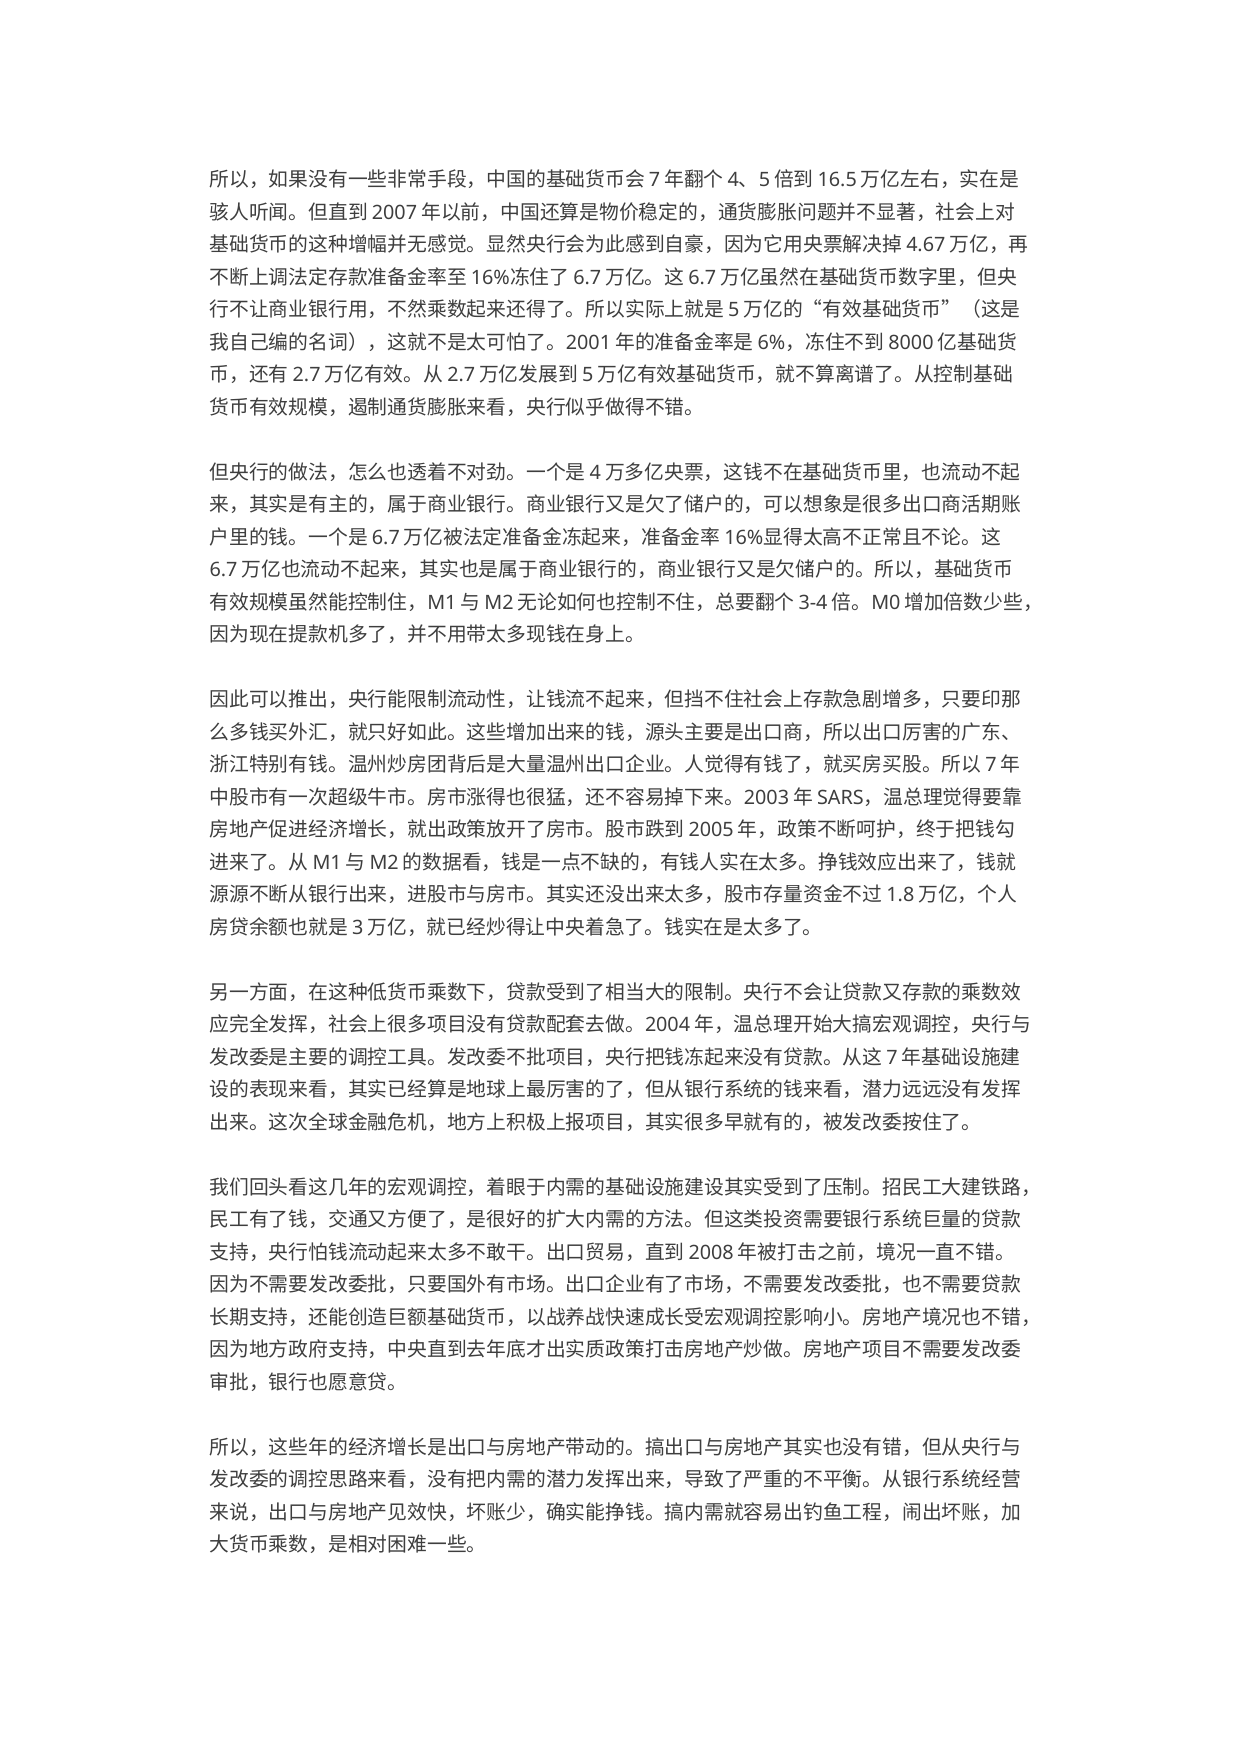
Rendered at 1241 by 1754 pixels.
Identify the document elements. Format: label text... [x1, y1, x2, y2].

text 另一方面，在这种低货币乘数下，贷款受到了相当大的限制。央行不会让贷款又存款的乘数效应完全发挥，社会上很多项目没有贷款配套去做。2004年，温总理开始大搞宏观调控，央行与发改委是主要的调控工具。发改委不批项目，央行把钱冻起来没有贷款。从这7年基础设施建设的表现来看，其实已经算是地球上最厉害的了，但从银行系统的钱来看，潜力远远没有发挥出来。这次全球金融危机，地方上积极上报项目，其实很多早就有的，被发改委按住了。 [209, 1037, 1031, 1137]
text 因此可以推出，央行能限制流动性，让钱流不起来，但挡不住社会上存款急剧增多，只要印那么多钱买外汇，就只好如此。这些增加出来的钱，源头主要是出口商，所以出口厉害的广东、浙江特别有钱。温州炒房团背后是大量温州出口企业。人觉得有钱了，就买房买股。所以7年中股市有一次超级牛市。房市涨得也很猛，还不容易掉下来。2003年SARS，温总理觉得要靠房地产促进经济增长，就出政策放开了房市。股市跌到2005年，政策不断呵护，终于把钱勾进来了。从M1与M2的数据看，钱是一点不缺的，有钱人实在太多。挣钱效应出来了，钱就源源不断从银行出来，进股市与房市。其实还没出来太多，股市存量资金不过1.8万亿，个人房贷余额也就是3万亿，就已经炒得让中央着急了。钱实在是太多了。 [209, 682, 1031, 942]
text 我们回头看这几年的宏观调控，着眼于内需的基础设施建设其实受到了压制。招民工大建铁路，民工有了钱，交通又方便了，是很好的扩大内需的方法。但这类投资需要银行系统巨量的贷款支持，央行怕钱流动起来太多不敢干。出口贸易，直到2008年被打击之前，境况一直不错。因为不需要发改委批，只要国外有市场。出口企业有了市场，不需要发改委批，也不需要贷款长期支持，还能创造巨额基础货币，以战养战快速成长受宏观调控影响小。房地产境况也不错，因为地方政府支持，中央直到去年底才出实质政策打击房地产炒做。房地产项目不需要发改委审批，银行也愿意贷。 [209, 1200, 1031, 1301]
text 所以，这些年的经济增长是出口与房地产带动的。搞出口与房地产其实也没有错，但从央行与发改委的调控思路来看，没有把内需的潜力发挥出来，导致了严重的不平衡。从银行系统经营来说，出口与房地产见效快，坏账少，确实能挣钱。搞内需就容易出钓鱼工程，闹出坏账，加大货币乘数，是相对困难一些。 [209, 1429, 1031, 1559]
text 另一方面，在这种低货币乘数下，贷款受到了相当大的限制。央行不会让贷款又存款的乘数效应完全发挥，社会上很多项目没有贷款配套去做。2004年，温总理开始大搞宏观调控，央行与发改委是主要的调控工具。发改委不批项目，央行把钱冻起来没有贷款。从这7年基础设施建设的表现来看，其实已经算是地球上最厉害的了，但从银行系统的钱来看，潜力远远没有发挥出来。这次全球金融危机，地方上积极上报项目，其实很多早就有的，被发改委按住了。 [209, 974, 1031, 1011]
text 但央行的做法，怎么也透着不对劲。一个是4万多亿央票，这钱不在基础货币里，也流动不起来，其实是有主的，属于商业银行。商业银行又是欠了储户的，可以想象是很多出口商活期账户里的钱。一个是6.7万亿被法定准备金冻起来，准备金率16%显得太高不正常且不论。这6.7万亿也流动不起来，其实也是属于商业银行的，商业银行又是欠储户的。所以，基础货币有效规模虽然能控制住，M1与M2无论如何也控制不住，总要翻个3-4倍。M0增加倍数少些，因为现在提款机多了，并不用带太多现钱在身上。 [209, 454, 1031, 649]
text 我们回头看这几年的宏观调控，着眼于内需的基础设施建设其实受到了压制。招民工大建铁路，民工有了钱，交通又方便了，是很好的扩大内需的方法。但这类投资需要银行系统巨量的贷款支持，央行怕钱流动起来太多不敢干。出口贸易，直到2008年被打击之前，境况一直不错。因为不需要发改委批，只要国外有市场。出口企业有了市场，不需要发改委批，也不需要贷款长期支持，还能创造巨额基础货币，以战养战快速成长受宏观调控影响小。房地产境况也不错，因为地方政府支持，中央直到去年底才出实质政策打击房地产炒做。房地产项目不需要发改委审批，银行也愿意贷。 [209, 1330, 1031, 1397]
text 所以，如果没有一些非常手段，中国的基础货币会7年翻个4、5倍到16.5万亿左右，实在是骇人听闻。但直到2007年以前，中国还算是物价稳定的，通货膨胀问题并不显著，社会上对基础货币的这种增幅并无感觉。显然央行会为此感到自豪，因为它用央票解决掉4.67万亿，再不断上调法定存款准备金率至16%冻住了6.7万亿。这6.7万亿虽然在基础货币数字里，但央行不让商业银行用，不然乘数起来还得了。所以实际上就是5万亿的“有效基础货币”（这是我自己编的名词），这就不是太可怕了。2001年的准备金率是6%，冻住不到8000亿基础货币，还有2.7万亿有效。从2.7万亿发展到5万亿有效基础货币，就不算离谱了。从控制基础货币有效规模，遏制通货膨胀来看，央行似乎做得不错。 [209, 162, 1031, 422]
